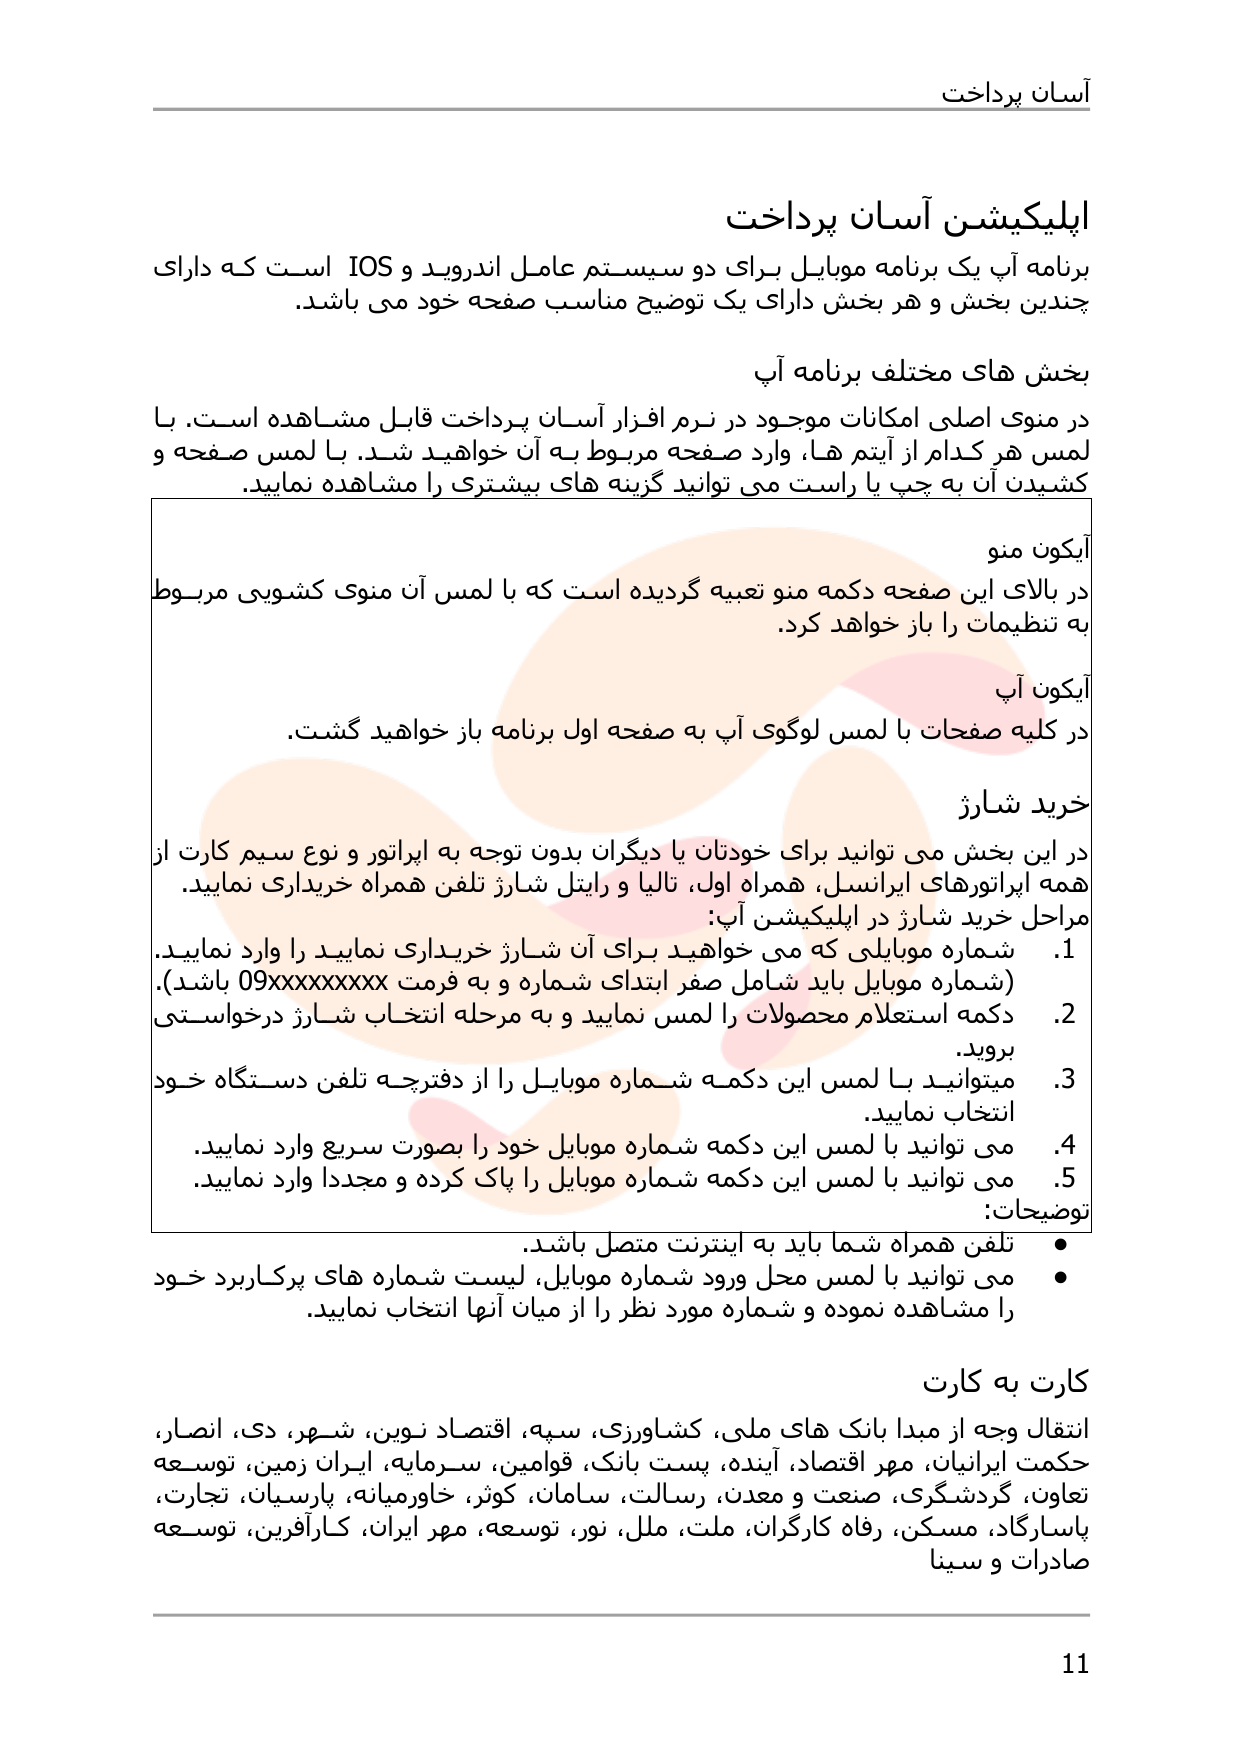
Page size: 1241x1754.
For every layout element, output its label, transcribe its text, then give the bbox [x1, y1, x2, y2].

list می توانید با لمس این دکمه شماره موبایل را پاک کرده و مجددا وارد نمایید. [153, 1160, 1053, 1193]
list تلفن همراه شما باید به اینترنت متصل باشد. [153, 1225, 1053, 1258]
subtitle اپلیکیشن آسان پرداخت [153, 192, 1090, 237]
text در بالای این صفحه دکمه منو تعبیه گردیده است که با لمس آن منوی کشویی مربوط به تنظیمات را باز خواهد کرد. [153, 573, 1090, 638]
list شماره موبایلی که می خواهید برای آن شارژ خریداری نمایید را وارد نمایید. (شماره موبایل باید شامل صفر ابتدای شماره و به فرمت 09xxxxxxxxx باشد). [153, 931, 1053, 996]
text در این بخش می توانید برای خودتان یا دیگران بدون توجه به اپراتور و نوع سیم کارت از همه اپراتورهای ایرانسل، همراه اول، تالیا و رایتل شارژ تلفن همراه خریداری نمایید. [153, 833, 1090, 898]
subtitle آیکون منو [153, 532, 1090, 564]
subtitle خرید شارژ [153, 783, 1090, 820]
subtitle آیکون آپ [153, 671, 1090, 704]
text انتقال وجه از مبدا بانک های ملی، کشاورزی، سپه، اقتصاد نوین، شهر، دی، انصار، حکمت ایرانیان، مهر اقتصاد، آینده، پست بانک، قوامین، سرمایه، ایران زمین، توسعه تعاون، گردشگری، صنعت و معدن، رسالت، سامان، کوثر، خاورمیانه، پارسیان، تجارت، پاسارگاد، مسکن، رفاه کارگران، ملت، ملل، نور، توسعه، مهر ایران، کارآفرین، توسعه صادرات و سینا [153, 1411, 1090, 1575]
subtitle کارت به کارت [153, 1361, 1090, 1399]
list می توانید با لمس محل ورود شماره موبایل، لیست شماره های پرکاربرد خود را مشاهده نموده و شماره مورد نظر را از میان آنها انتخاب نمایید. [153, 1258, 1053, 1323]
subtitle بخش های مختلف برنامه آپ [153, 352, 1090, 388]
list میتوانید با لمس این دکمه شماره موبایل را از دفترچه تلفن دستگاه خود انتخاب نمایید. [153, 1062, 1053, 1127]
list می توانید با لمس این دکمه شماره موبایل خود را بصورت سریع وارد نمایید. [153, 1127, 1053, 1160]
text مراحل خرید شارژ در اپلیکیشن آپ: [153, 898, 1090, 931]
text در منوی اصلی امکانات موجود در نرم افزار آسان پرداخت قابل مشاهده است. با لمس هر کدام از آیتم ها، وارد صفحه مربوط به آن خواهید شد. با لمس صفحه و کشیدن آن به چپ یا راست می توانید گزینه های بیشتری را مشاهده نمایید. [153, 400, 1090, 498]
text برنامه آپ یک برنامه موبایل برای دو سیستم عامل اندروید و IOS است که دارای چندین بخش و هر بخش دارای یک توضیح مناسب صفحه خود می باشد. [153, 249, 1090, 315]
text توضیحات: [153, 1193, 1090, 1225]
text در کلیه صفحات با لمس لوگوی آپ به صفحه اول برنامه باز خواهید گشت. [153, 712, 1090, 745]
list دکمه استعلام محصولات را لمس نمایید و به مرحله انتخاب شارژ درخواستی بروید. [153, 996, 1053, 1062]
